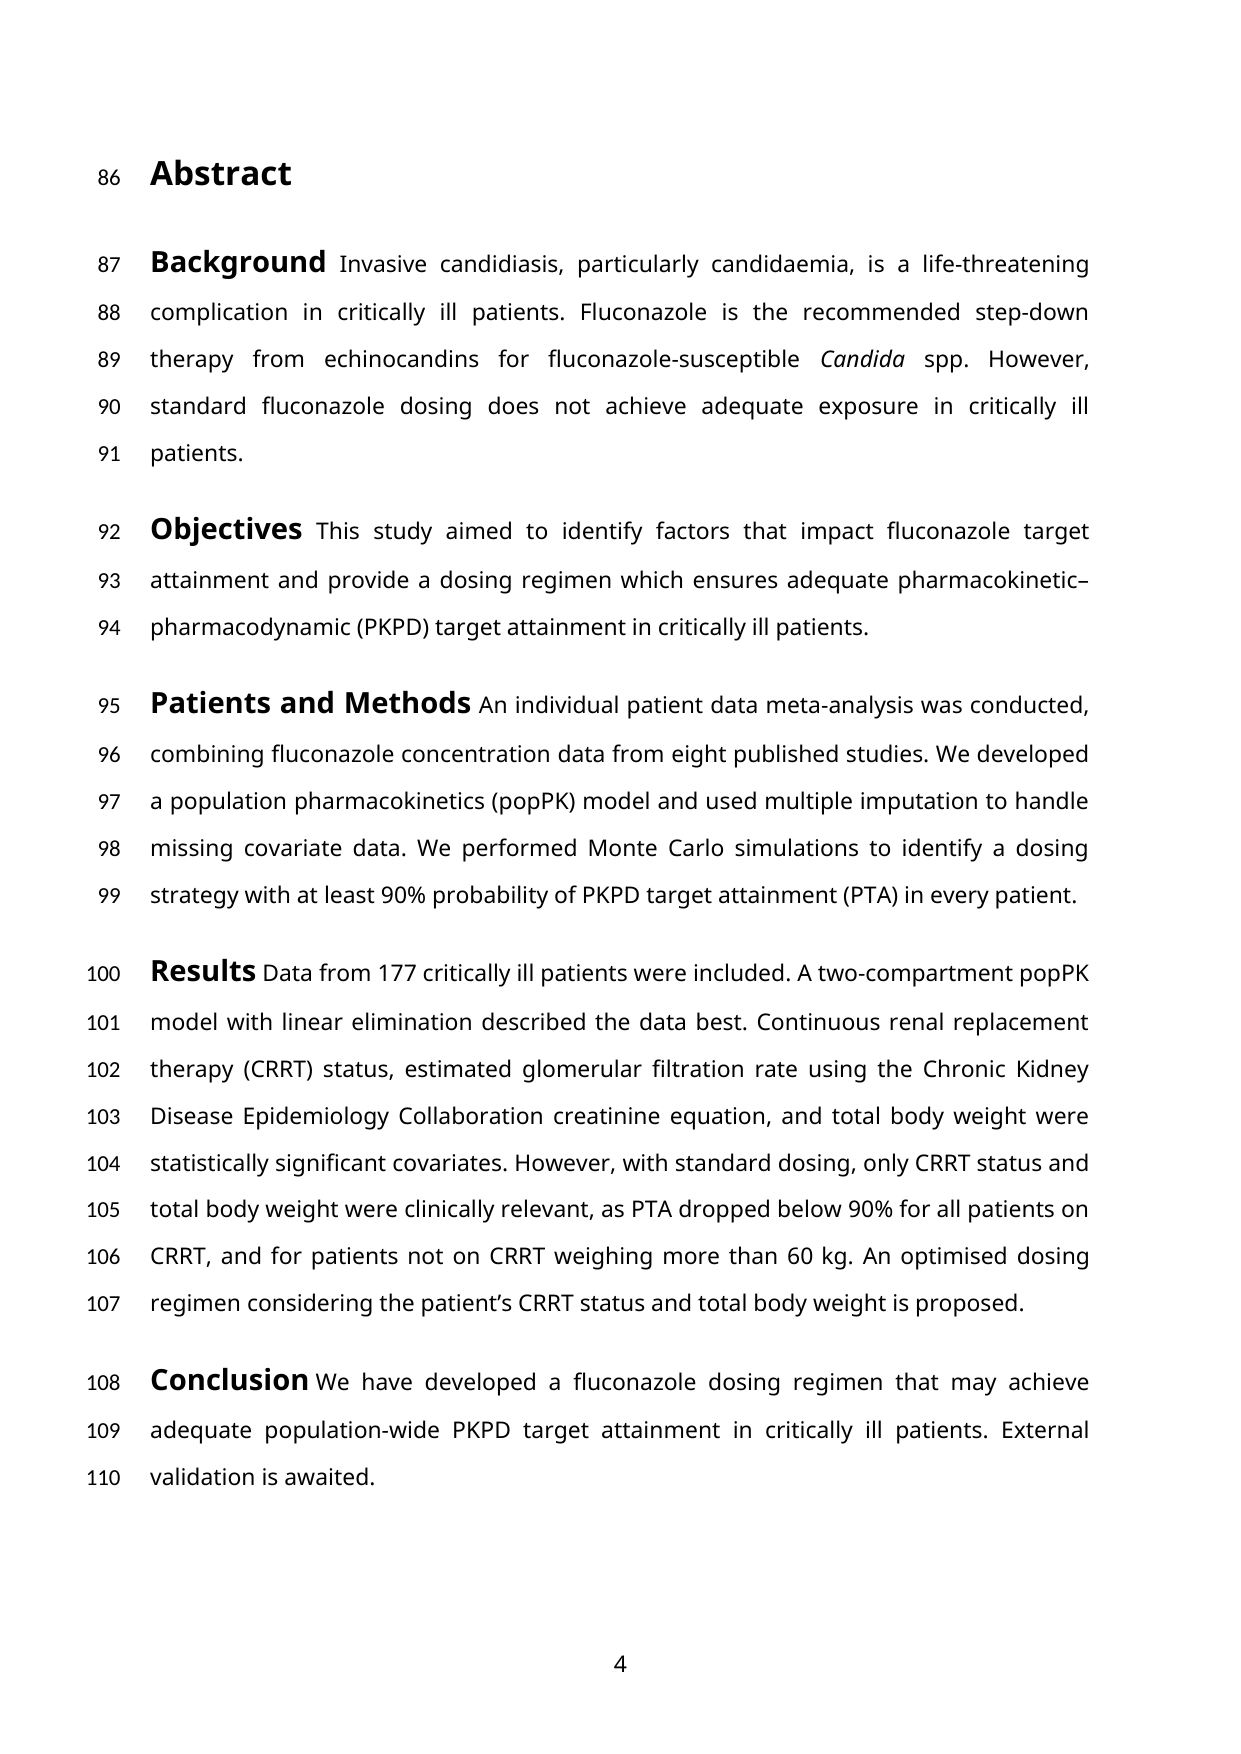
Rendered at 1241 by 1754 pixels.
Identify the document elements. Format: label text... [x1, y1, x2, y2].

text Objectives This study aimed to identify factors that impact fluconazole target attainment and provide a dosing regimen which ensures adequate pharmacokinetic–pharmacodynamic (PKPD) target attainment in critically ill patients. [150, 509, 1090, 642]
text Background Invasive candidiasis, particularly candidaemia, is a life-threatening complication in critically ill patients. Fluconazole is the recommended step-down therapy from echinocandins for fluconazole-susceptible Candida spp. However, standard fluconazole dosing does not achieve adequate exposure in critically ill patients. [150, 241, 1090, 468]
text Results Data from 177 critically ill patients were included. A two-compartment popPK model with linear elimination described the data best. Continuous renal replacement therapy (CRRT) status, estimated glomerular filtration rate using the Chronic Kidney Disease Epidemiology Collaboration creatinine equation, and total body weight were statistically significant covariates. However, with standard dosing, only CRRT status and total body weight were clinically relevant, as PTA dropped below 90% for all patients on CRRT, and for patients not on CRRT weighing more than 60 kg. An optimised dosing regimen considering the patient’s CRRT status and total body weight is proposed. [150, 951, 1090, 1318]
subtitle Abstract [150, 150, 1090, 195]
text Conclusion We have developed a fluconazole dosing regimen that may achieve adequate population-wide PKPD target attainment in critically ill patients. External validation is awaited. [150, 1359, 1090, 1492]
text Patients and Methods An individual patient data meta-analysis was conducted, combining fluconazole concentration data from eight published studies. We developed a population pharmacokinetics (popPK) model and used multiple imputation to handle missing covariate data. We performed Monte Carlo simulations to identify a dosing strategy with at least 90% probability of PKPD target attainment (PTA) in every patient. [150, 683, 1090, 910]
